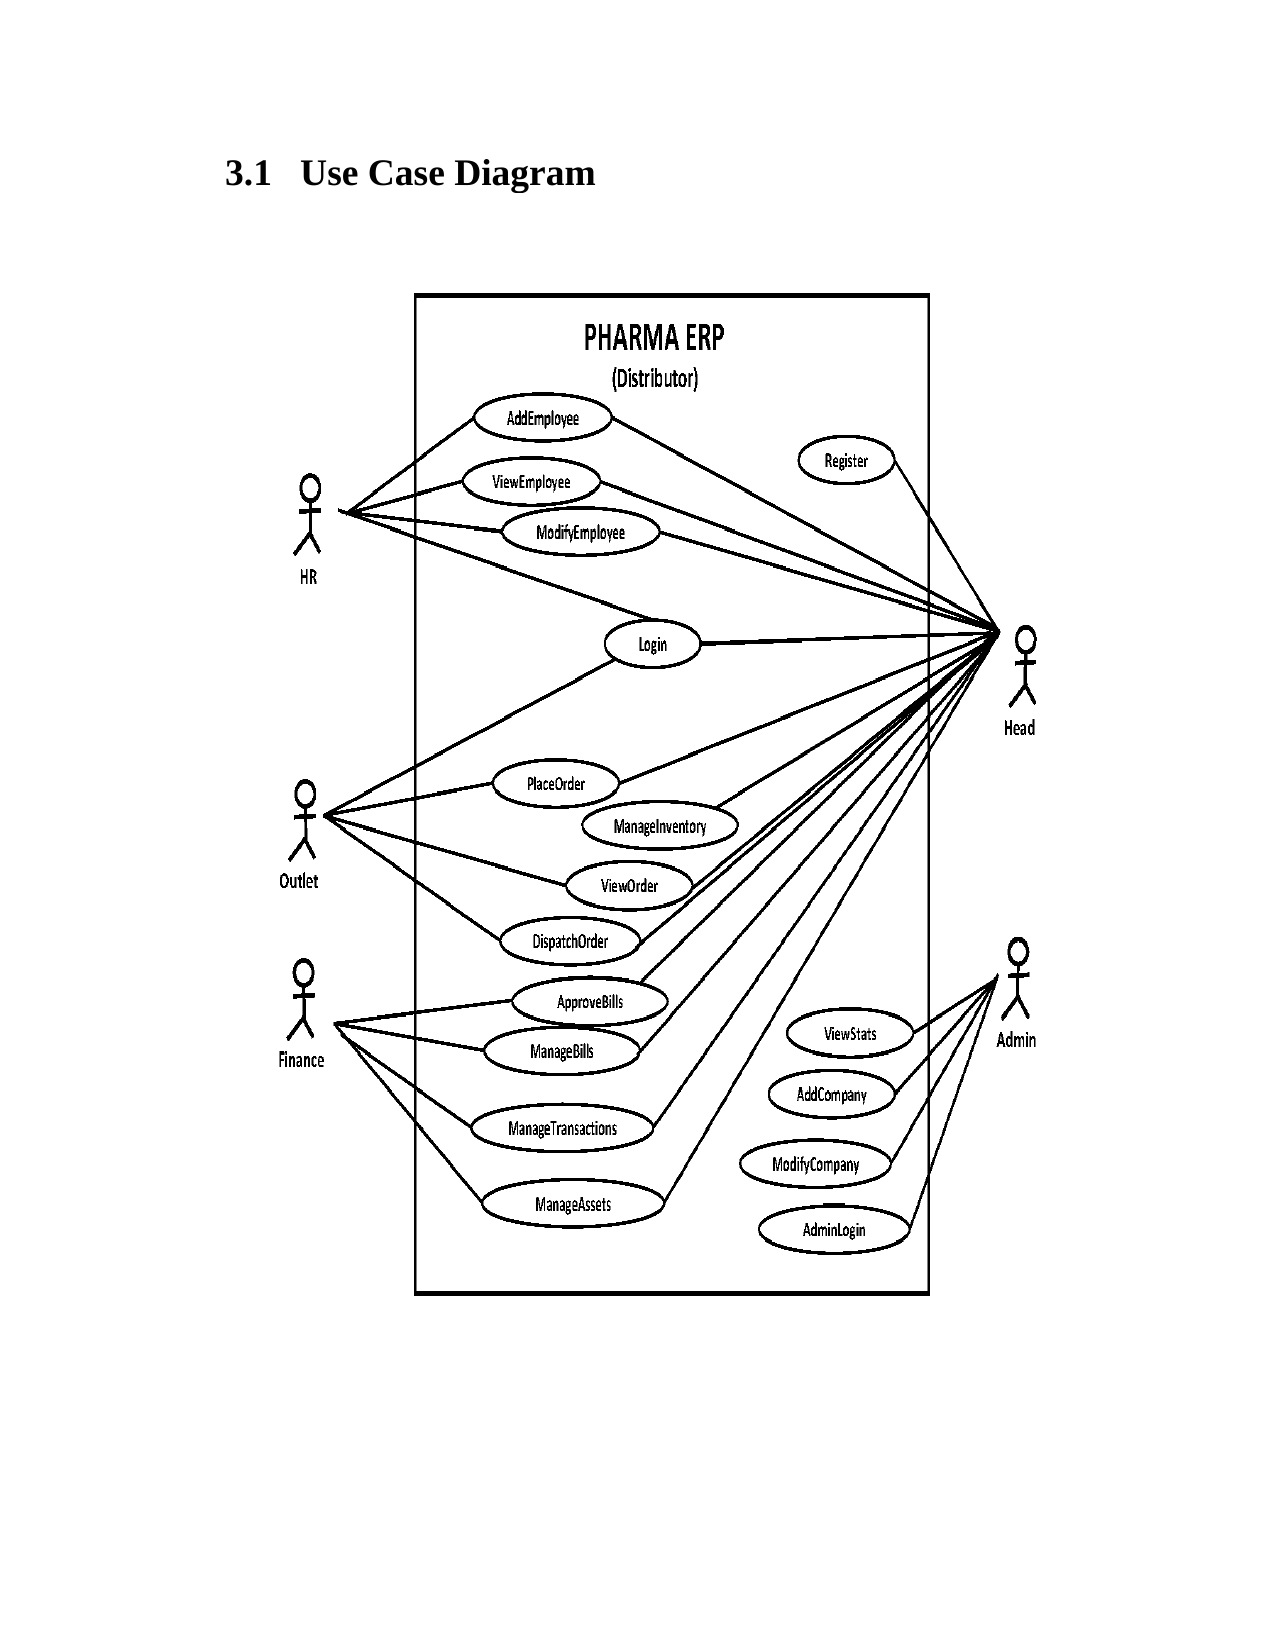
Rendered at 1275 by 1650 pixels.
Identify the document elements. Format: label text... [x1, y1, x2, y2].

picture [225, 193, 1090, 1429]
